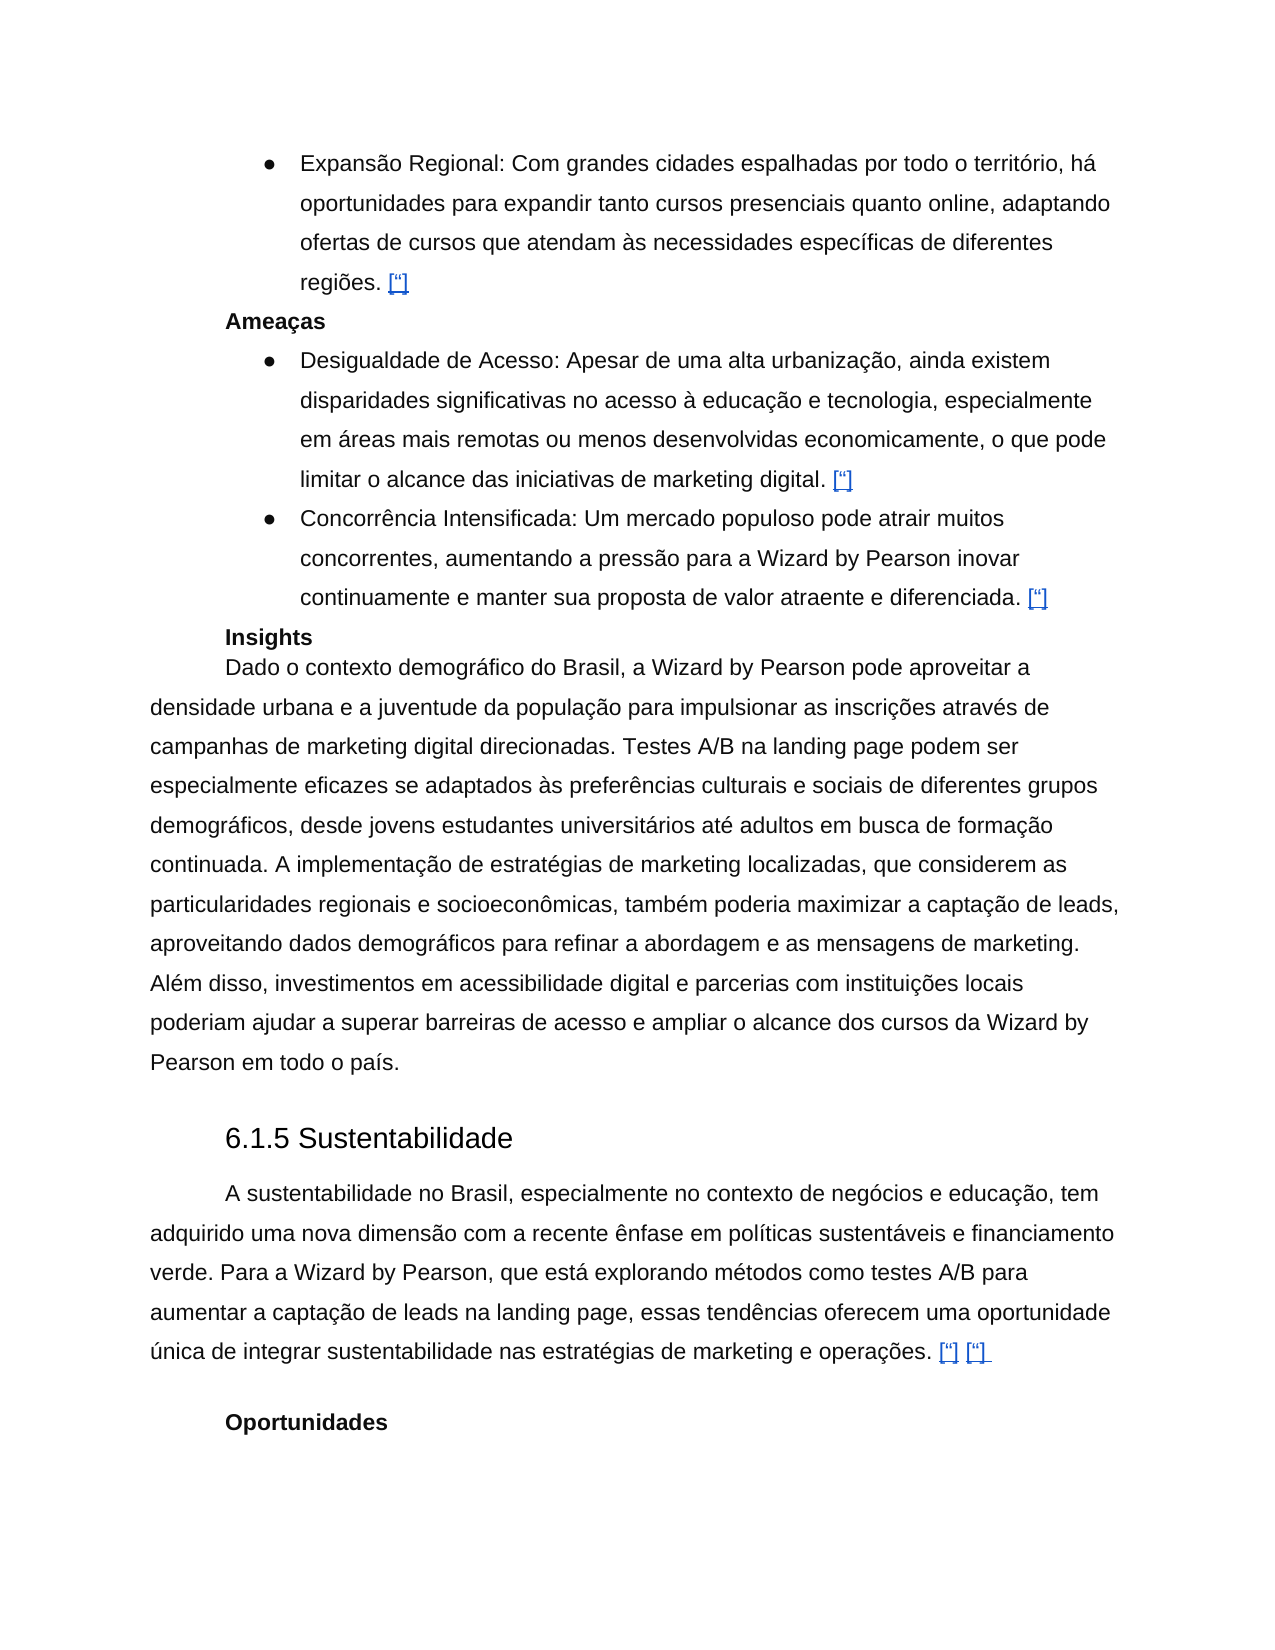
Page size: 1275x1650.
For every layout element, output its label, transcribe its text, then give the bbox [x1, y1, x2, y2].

list Concorrência Intensificada: Um mercado populoso pode atrair muitos concorrentes, aumentando a pressão para a Wizard by Pearson inovar continuamente e manter sua proposta de valor atraente e diferenciada​​. [“] [262, 505, 1125, 611]
subtitle 6.1.5 Sustentabilidade [150, 1122, 1125, 1155]
list Desigualdade de Acesso: Apesar de uma alta urbanização, ainda existem disparidades significativas no acesso à educação e tecnologia, especialmente em áreas mais remotas ou menos desenvolvidas economicamente, o que pode limitar o alcance das iniciativas de marketing digital​​. [“] [262, 347, 1125, 492]
text A sustentabilidade no Brasil, especialmente no contexto de negócios e educação, tem adquirido uma nova dimensão com a recente ênfase em políticas sustentáveis e financiamento verde. Para a Wizard by Pearson, que está explorando métodos como testes A/B para aumentar a captação de leads na landing page, essas tendências oferecem uma oportunidade única de integrar sustentabilidade nas estratégias de marketing e operações​​​​. [“] [“] [150, 1180, 1125, 1364]
text Dado o contexto demográfico do Brasil, a Wizard by Pearson pode aproveitar a densidade urbana e a juventude da população para impulsionar as inscrições através de campanhas de marketing digital direcionadas. Testes A/B na landing page podem ser especialmente eficazes se adaptados às preferências culturais e sociais de diferentes grupos demográficos, desde jovens estudantes universitários até adultos em busca de formação continuada. A implementação de estratégias de marketing localizadas, que considerem as particularidades regionais e socioeconômicas, também poderia maximizar a captação de leads, aproveitando dados demográficos para refinar a abordagem e as mensagens de marketing. Além disso, investimentos em acessibilidade digital e parcerias com instituições locais poderiam ajudar a superar barreiras de acesso e ampliar o alcance dos cursos da Wizard by Pearson em todo o país. [150, 654, 1125, 1075]
text Insights [150, 624, 1125, 650]
list Expansão Regional: Com grandes cidades espalhadas por todo o território, há oportunidades para expandir tanto cursos presenciais quanto online, adaptando ofertas de cursos que atendam às necessidades específicas de diferentes regiões​​. [“] [262, 150, 1125, 295]
text Ameaças [150, 308, 1125, 334]
text Oportunidades [150, 1409, 1125, 1435]
